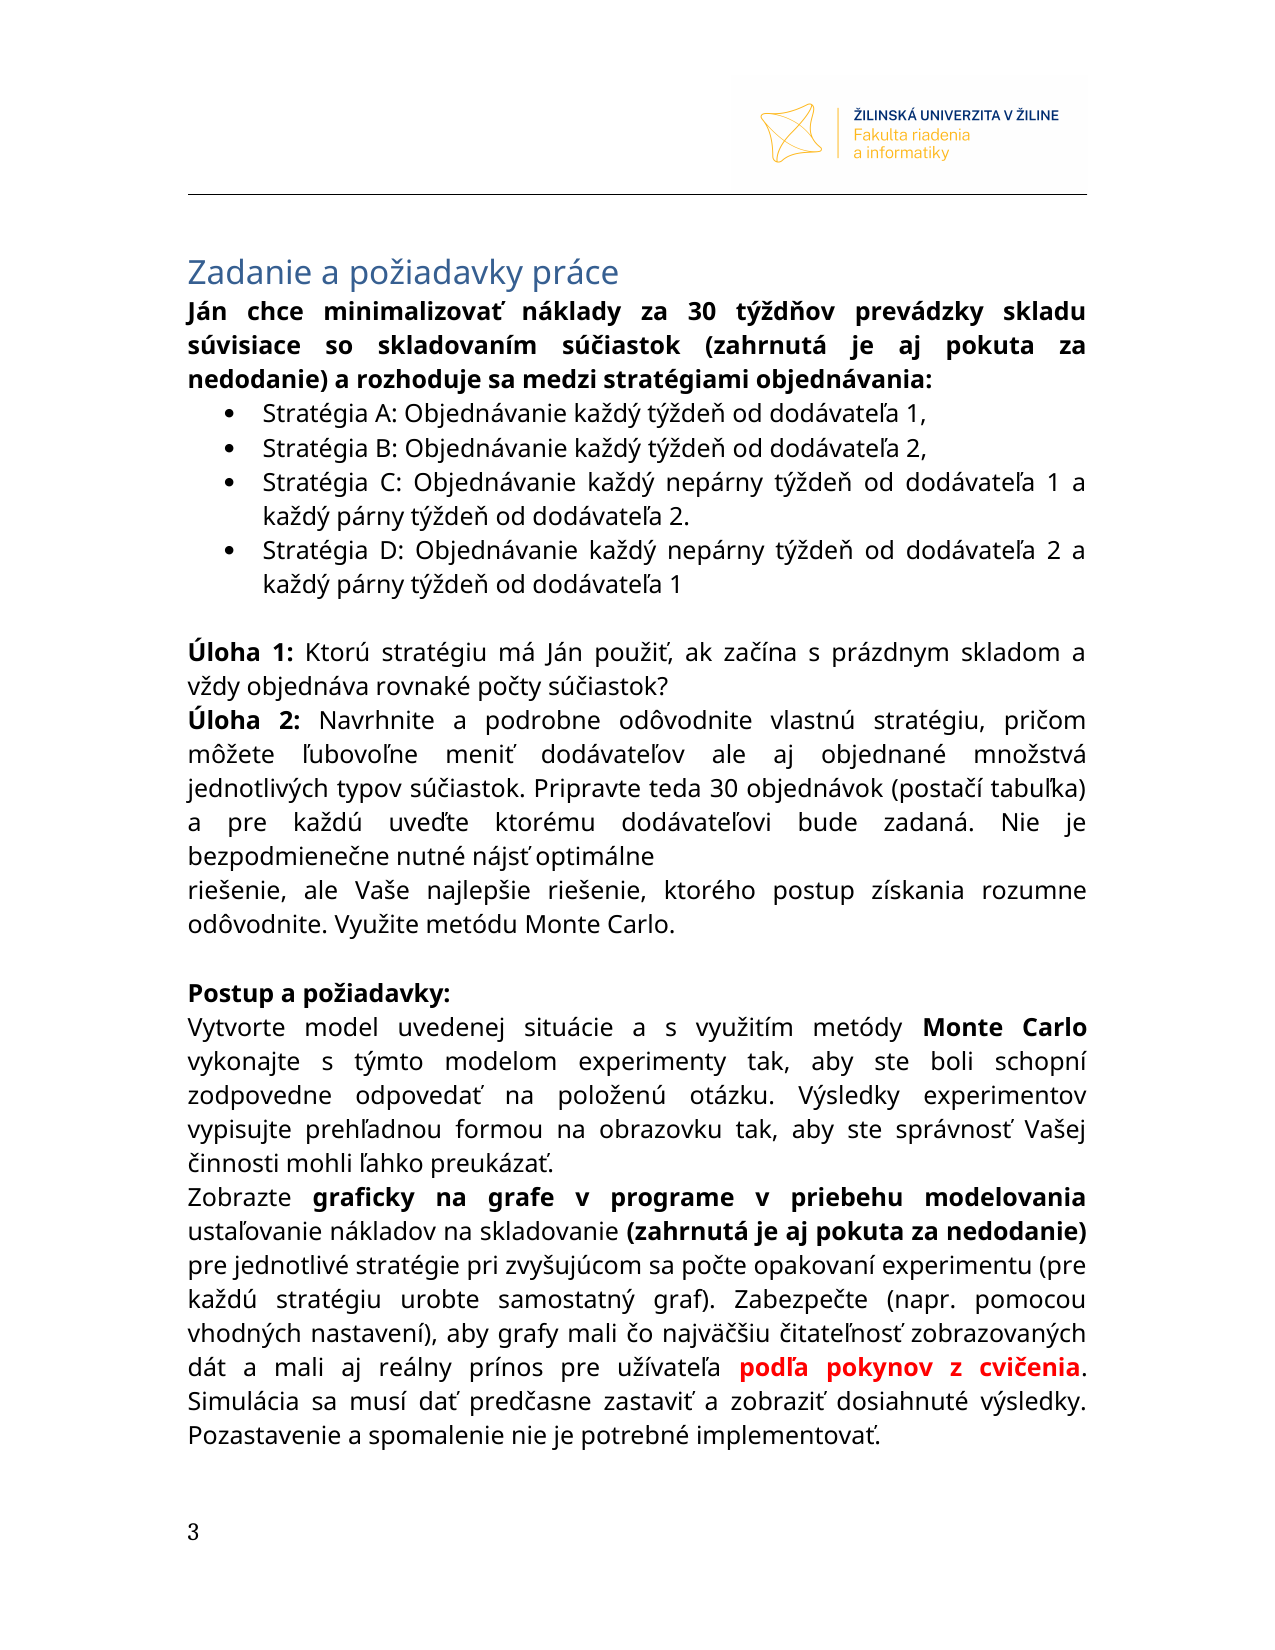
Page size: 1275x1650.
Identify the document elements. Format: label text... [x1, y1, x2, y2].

text Zobrazte graficky na grafe v programe v priebehu modelovania ustaľovanie nákladov na skladovanie (zahrnutá je aj pokuta za nedodanie) pre jednotlivé stratégie pri zvyšujúcom sa počte opakovaní experimentu (pre každú stratégiu urobte samostatný graf). Zabezpečte (napr. pomocou vhodných nastavení), aby grafy mali čo najväčšiu čitateľnosť zobrazovaných dát a mali aj reálny prínos pre užívateľa podľa pokynov z cvičenia. Simulácia sa musí dať predčasne zastaviť a zobraziť dosiahnuté výsledky. Pozastavenie a spomalenie nie je potrebné implementovať. [187, 1179, 1087, 1452]
text Vytvorte model uvedenej situácie a s využitím metódy Monte Carlo vykonajte s týmto modelom experimenty tak, aby ste boli schopní zodpovedne odpovedať na položenú otázku. Výsledky experimentov vypisujte prehľadnou formou na obrazovku tak, aby ste správnosť Vašej činnosti mohli ľahko preukázať. [187, 1009, 1087, 1179]
picture [731, 75, 1088, 192]
text Postup a požiadavky: [187, 975, 1087, 1009]
text Úloha 2: Navrhnite a podrobne odôvodnite vlastnú stratégiu, pričom môžete ľubovoľne meniť dodávateľov ale aj objednané množstvá jednotlivých typov súčiastok. Pripravte teda 30 objednávok (postačí tabuľka) a pre každú uveďte ktorému dodávateľovi bude zadaná. Nie je bezpodmienečne nutné nájsť optimálne [187, 703, 1087, 873]
list Stratégia B: Objednávanie každý týždeň od dodávateľa 2, [225, 430, 1087, 464]
subtitle Zadanie a požiadavky práce [187, 248, 1087, 294]
text Ján chce minimalizovať náklady za 30 týždňov prevádzky skladu súvisiace so skladovaním súčiastok (zahrnutá je aj pokuta za nedodanie) a rozhoduje sa medzi stratégiami objednávania: [187, 294, 1087, 396]
list Stratégia D: Objednávanie každý nepárny týždeň od dodávateľa 2 a každý párny týždeň od dodávateľa 1 [225, 532, 1087, 601]
list Stratégia C: Objednávanie každý nepárny týždeň od dodávateľa 1 a každý párny týždeň od dodávateľa 2. [225, 464, 1087, 532]
text riešenie, ale Vaše najlepšie riešenie, ktorého postup získania rozumne odôvodnite. Využite metódu Monte Carlo. [187, 873, 1087, 941]
text Úloha 1: Ktorú stratégiu má Ján použiť, ak začína s prázdnym skladom a vždy objednáva rovnaké počty súčiastok? [187, 634, 1087, 703]
list Stratégia A: Objednávanie každý týždeň od dodávateľa 1, [225, 396, 1087, 430]
